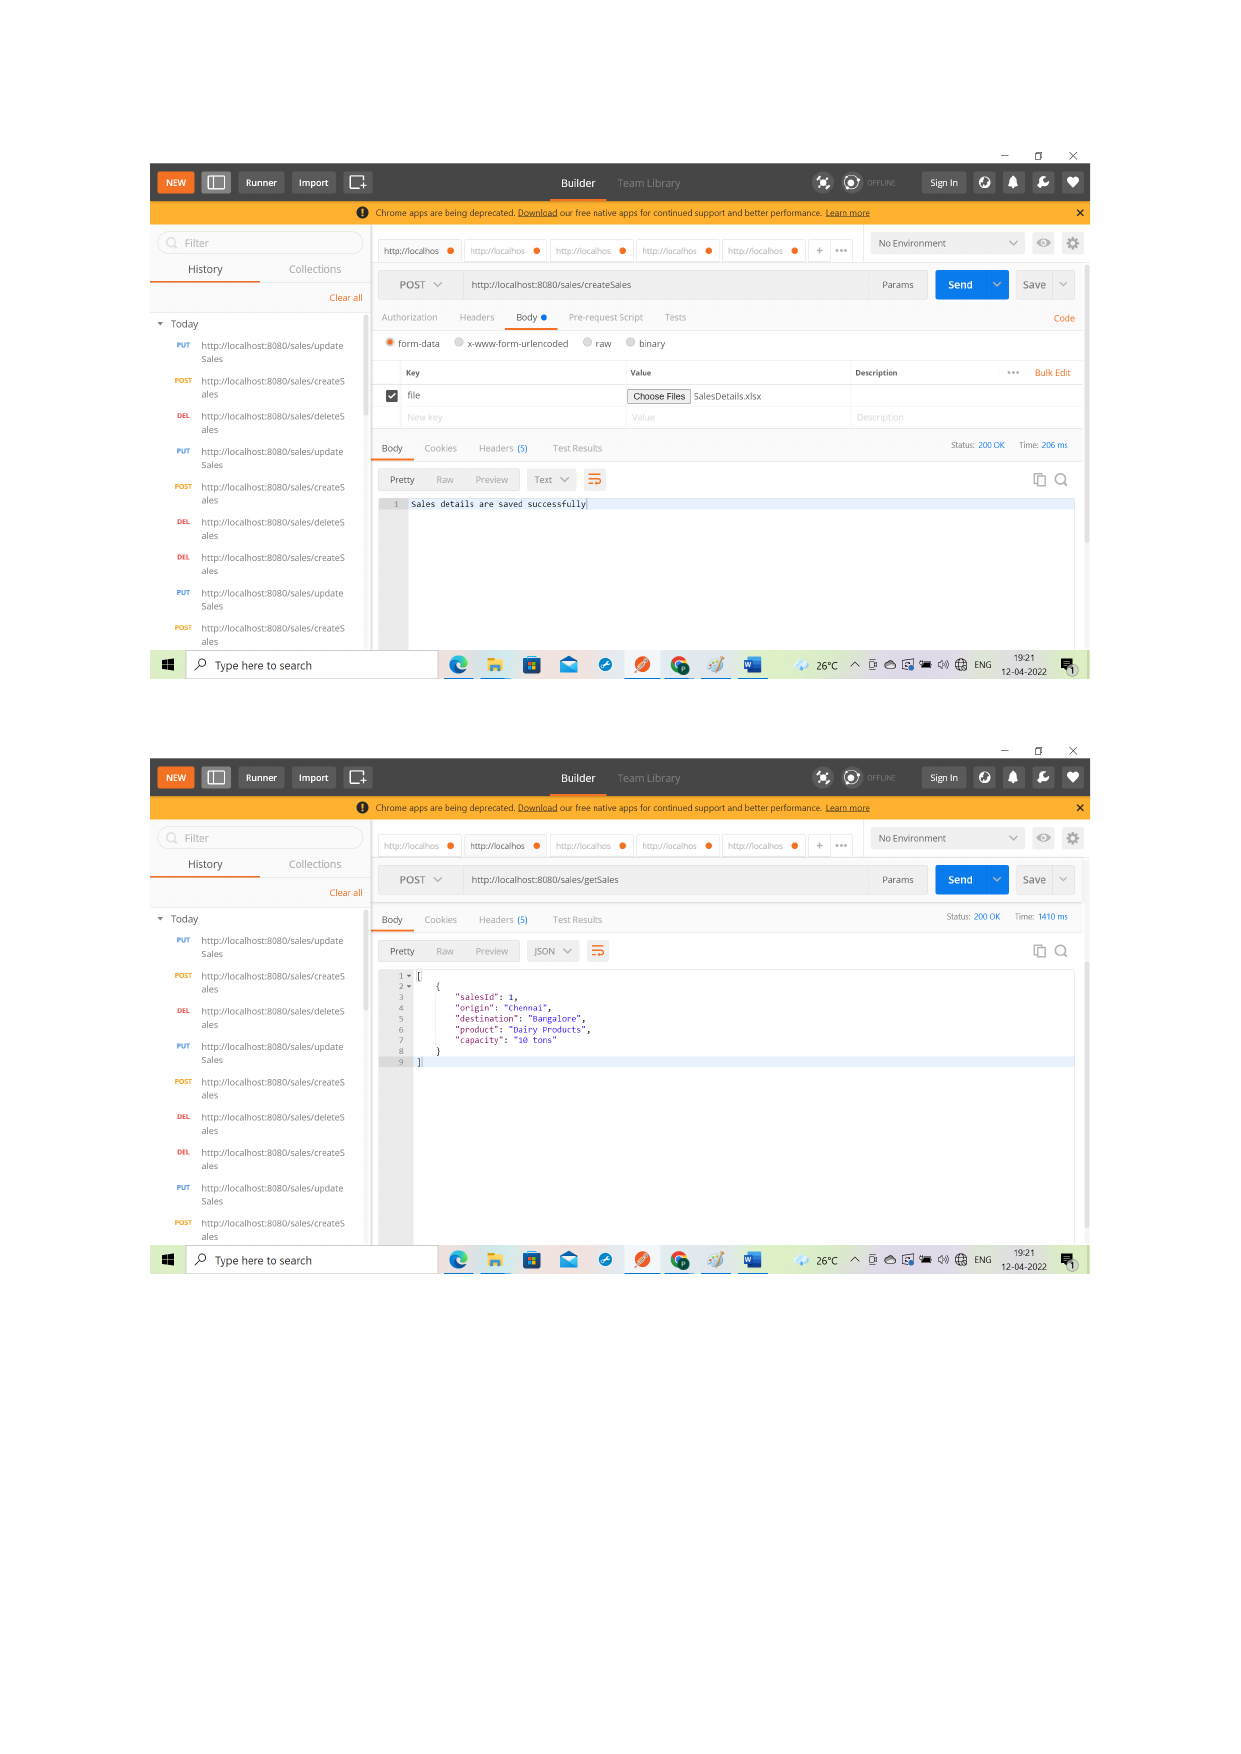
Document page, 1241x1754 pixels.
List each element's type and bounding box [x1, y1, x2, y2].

picture [150, 150, 1091, 679]
picture [150, 744, 1091, 1274]
